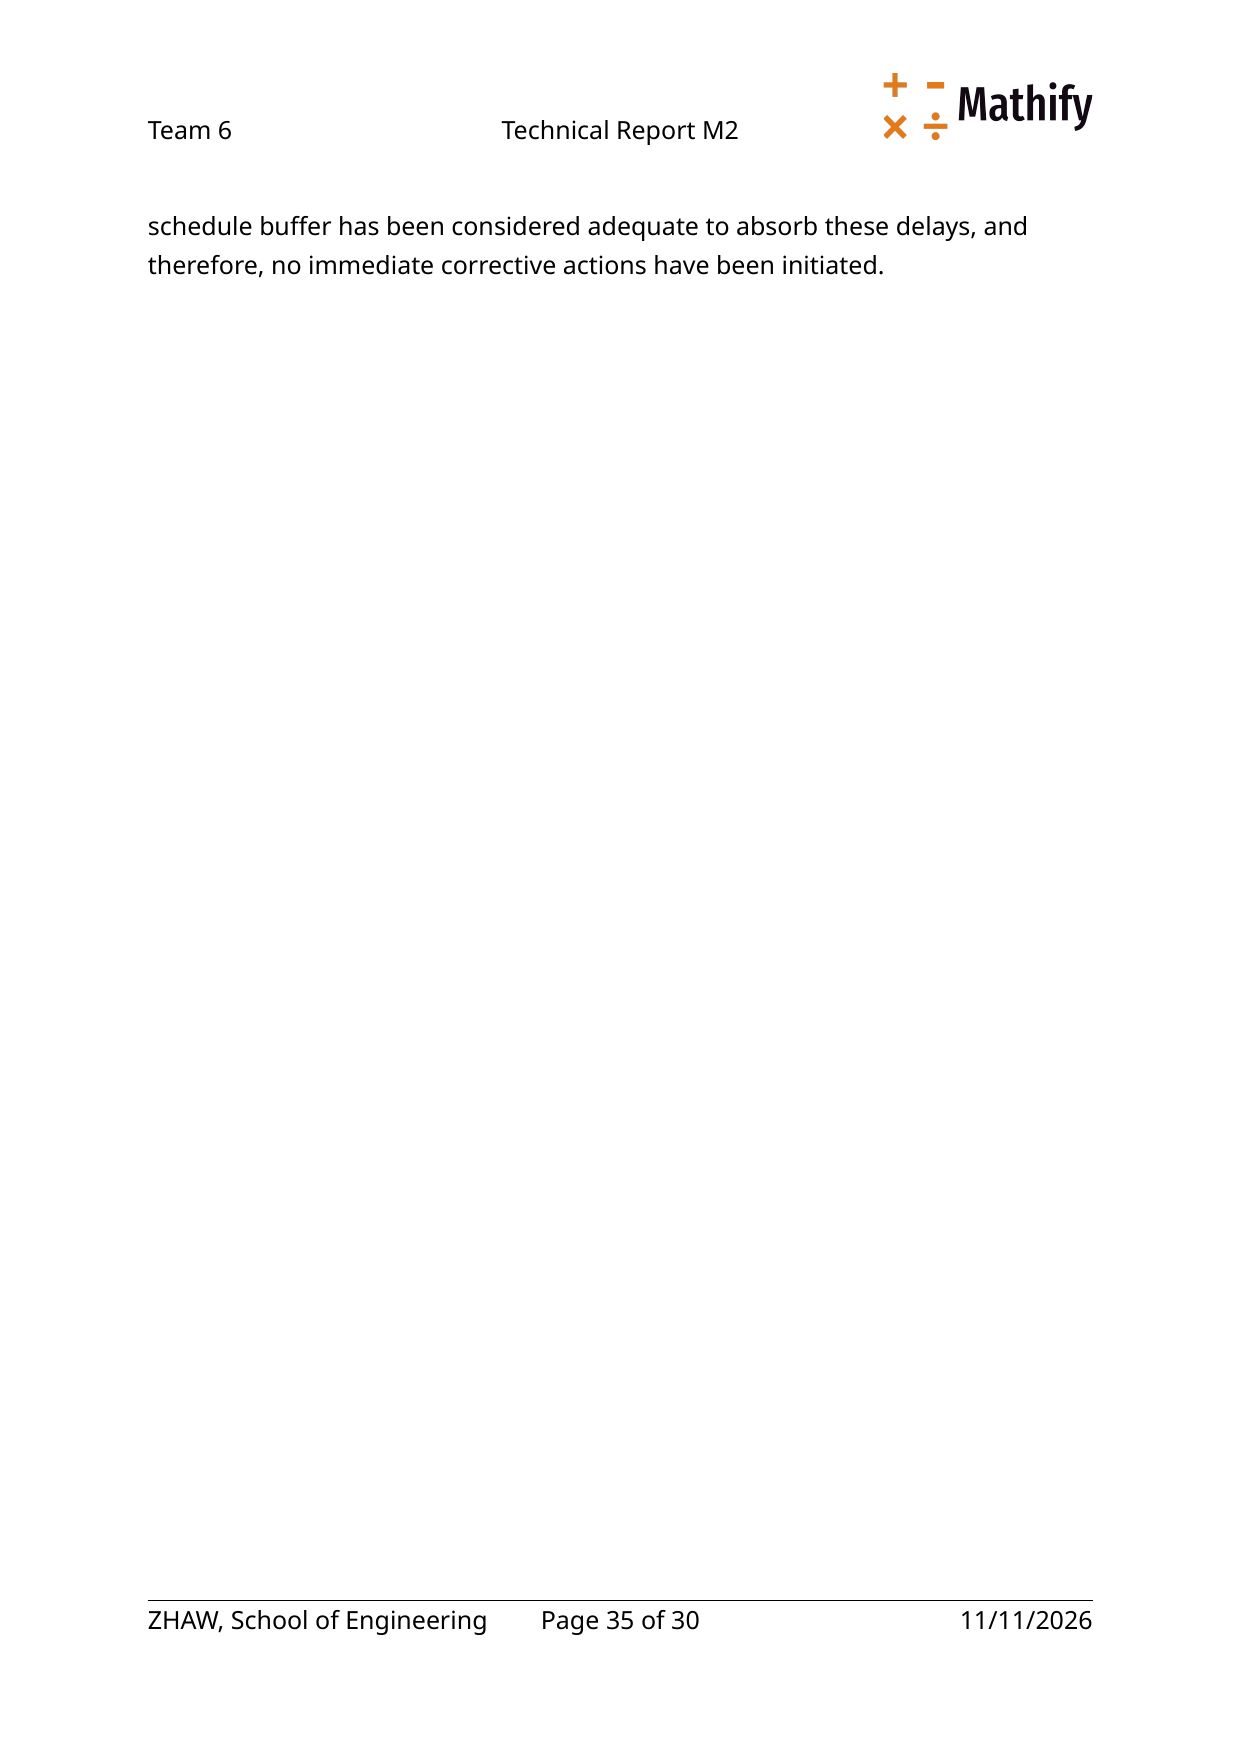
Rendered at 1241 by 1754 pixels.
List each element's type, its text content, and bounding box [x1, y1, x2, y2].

picture [883, 73, 1093, 140]
